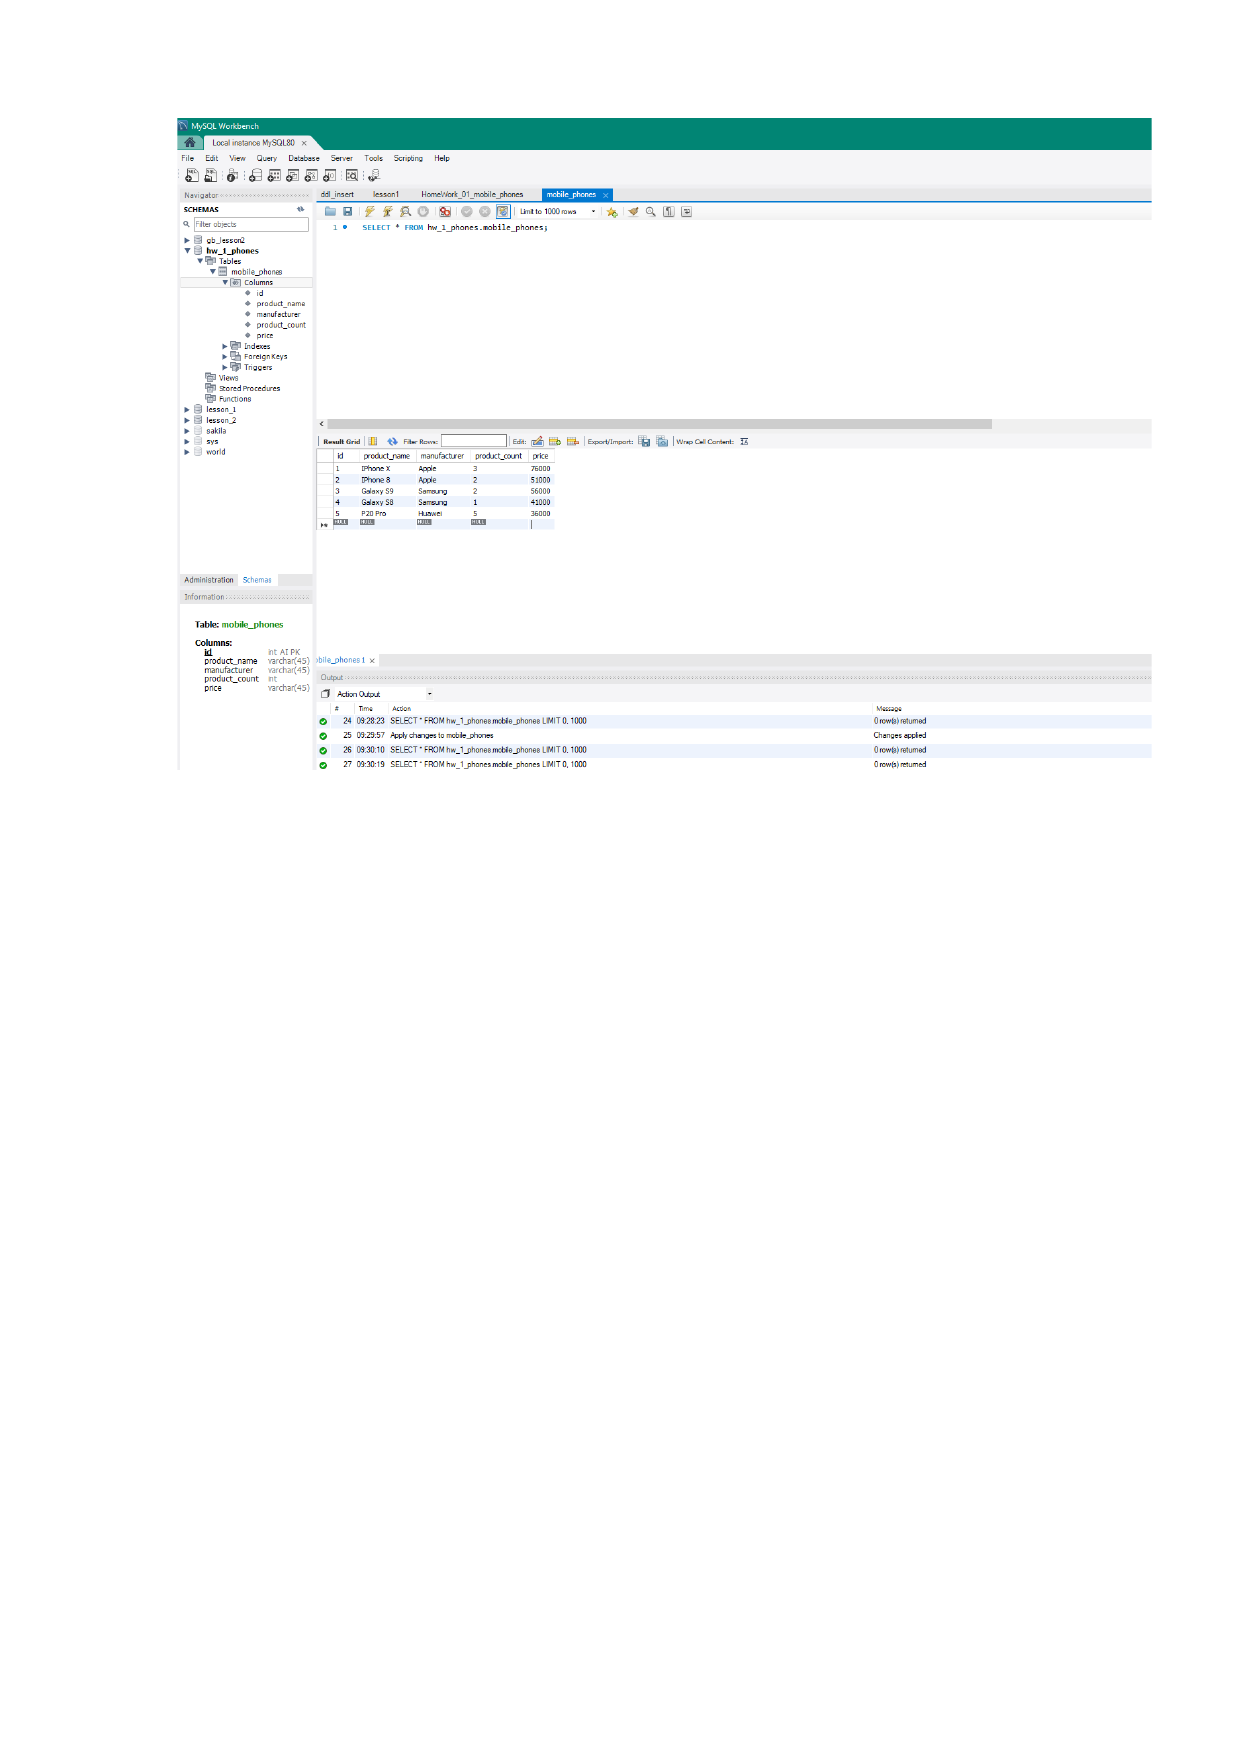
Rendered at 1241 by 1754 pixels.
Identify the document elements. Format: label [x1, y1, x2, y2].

picture [177, 118, 1152, 770]
